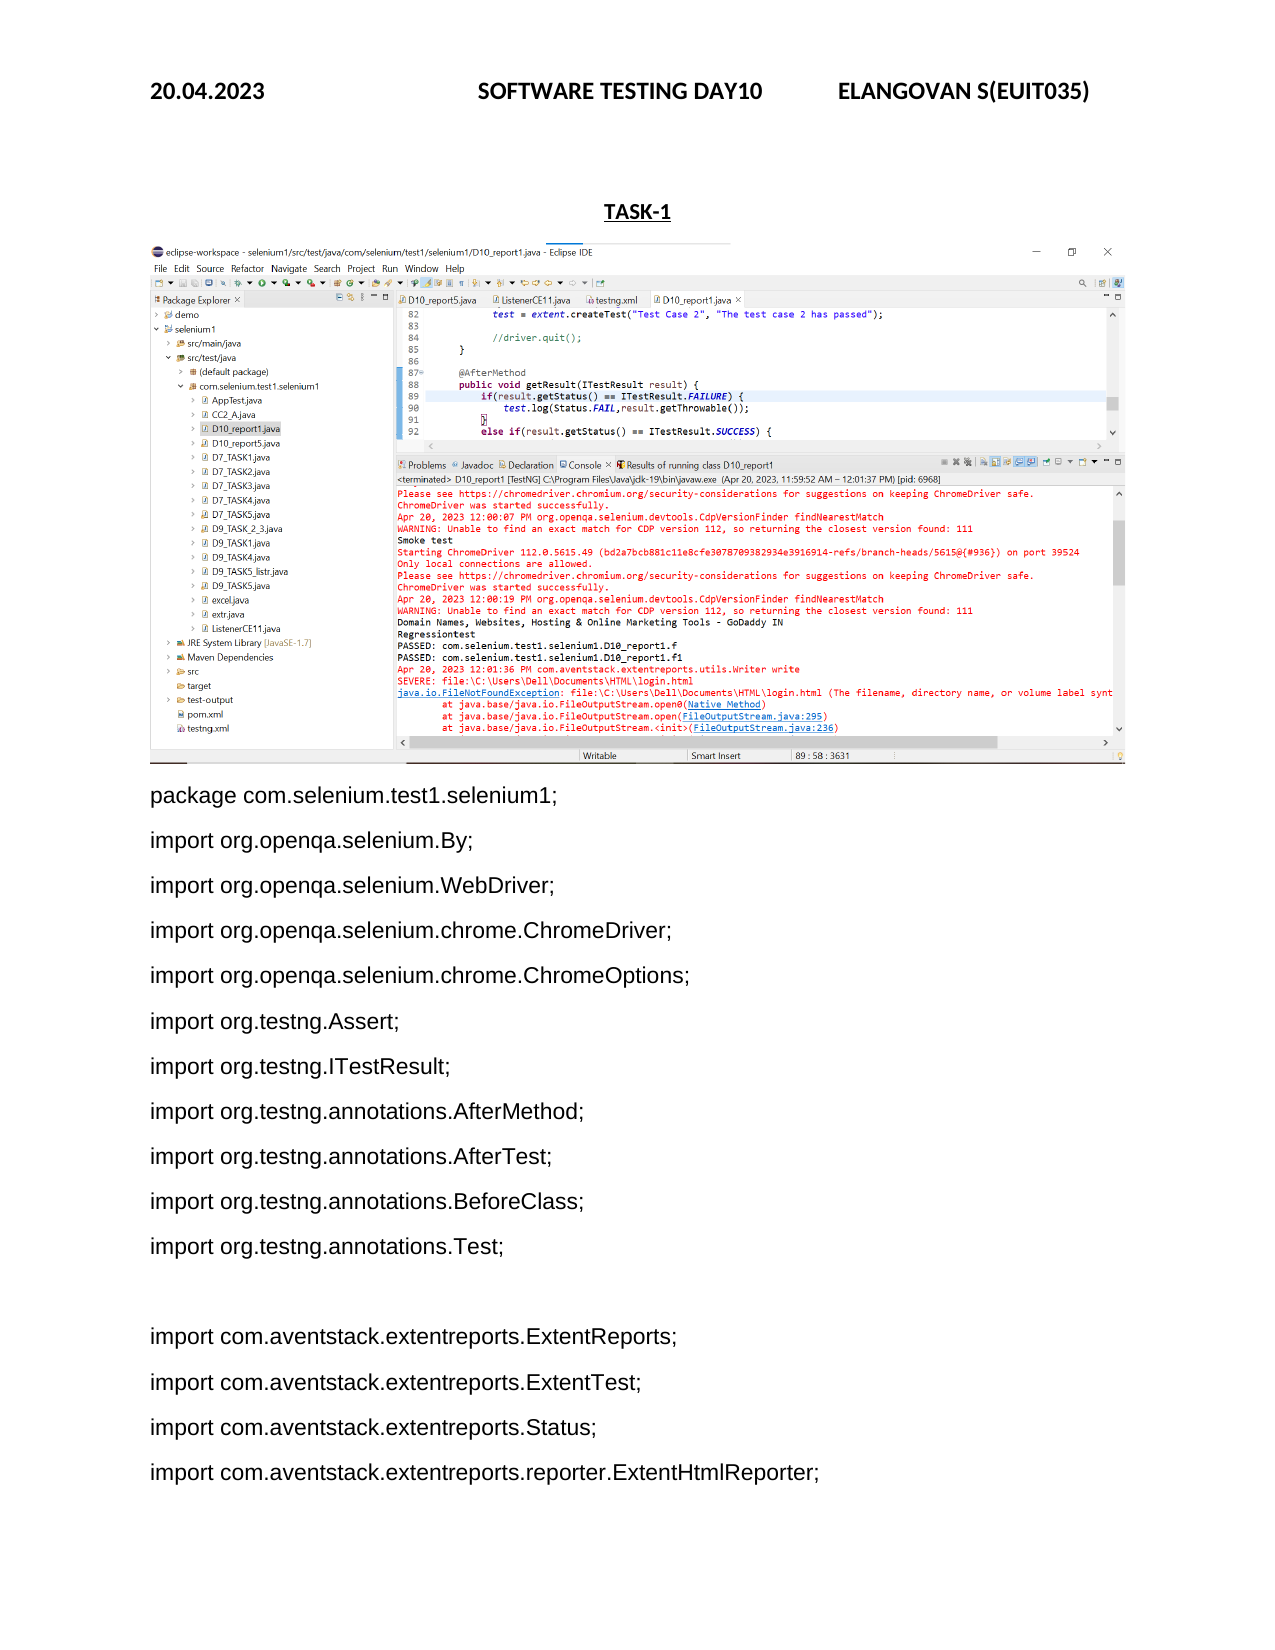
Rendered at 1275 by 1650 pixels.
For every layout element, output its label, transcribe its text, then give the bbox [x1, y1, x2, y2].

picture [150, 243, 1125, 764]
text import com.aventstack.extentreports.ExtentTest; [150, 1368, 1125, 1395]
text package com.selenium.test1.selenium1; [150, 782, 1125, 808]
text import org.openqa.selenium.chrome.ChromeOptions; [150, 962, 1125, 989]
text import org.testng.Assert; [150, 1008, 1125, 1034]
text import org.testng.annotations.AfterTest; [150, 1143, 1125, 1169]
text import org.testng.annotations.Test; [150, 1233, 1125, 1259]
text import org.openqa.selenium.By; [150, 827, 1125, 853]
text import com.aventstack.extentreports.ExtentReports; [150, 1323, 1125, 1350]
text import org.testng.annotations.AfterMethod; [150, 1098, 1125, 1124]
text import org.openqa.selenium.chrome.ChromeDriver; [150, 917, 1125, 944]
text import org.testng.annotations.BeforeClass; [150, 1188, 1125, 1214]
text import org.testng.ITestResult; [150, 1053, 1125, 1079]
text import org.openqa.selenium.WebDriver; [150, 872, 1125, 899]
text import com.aventstack.extentreports.Status; [150, 1413, 1125, 1440]
text TASK-1 [150, 197, 1125, 225]
text import com.aventstack.extentreports.reporter.ExtentHtmlReporter; [150, 1459, 1125, 1485]
